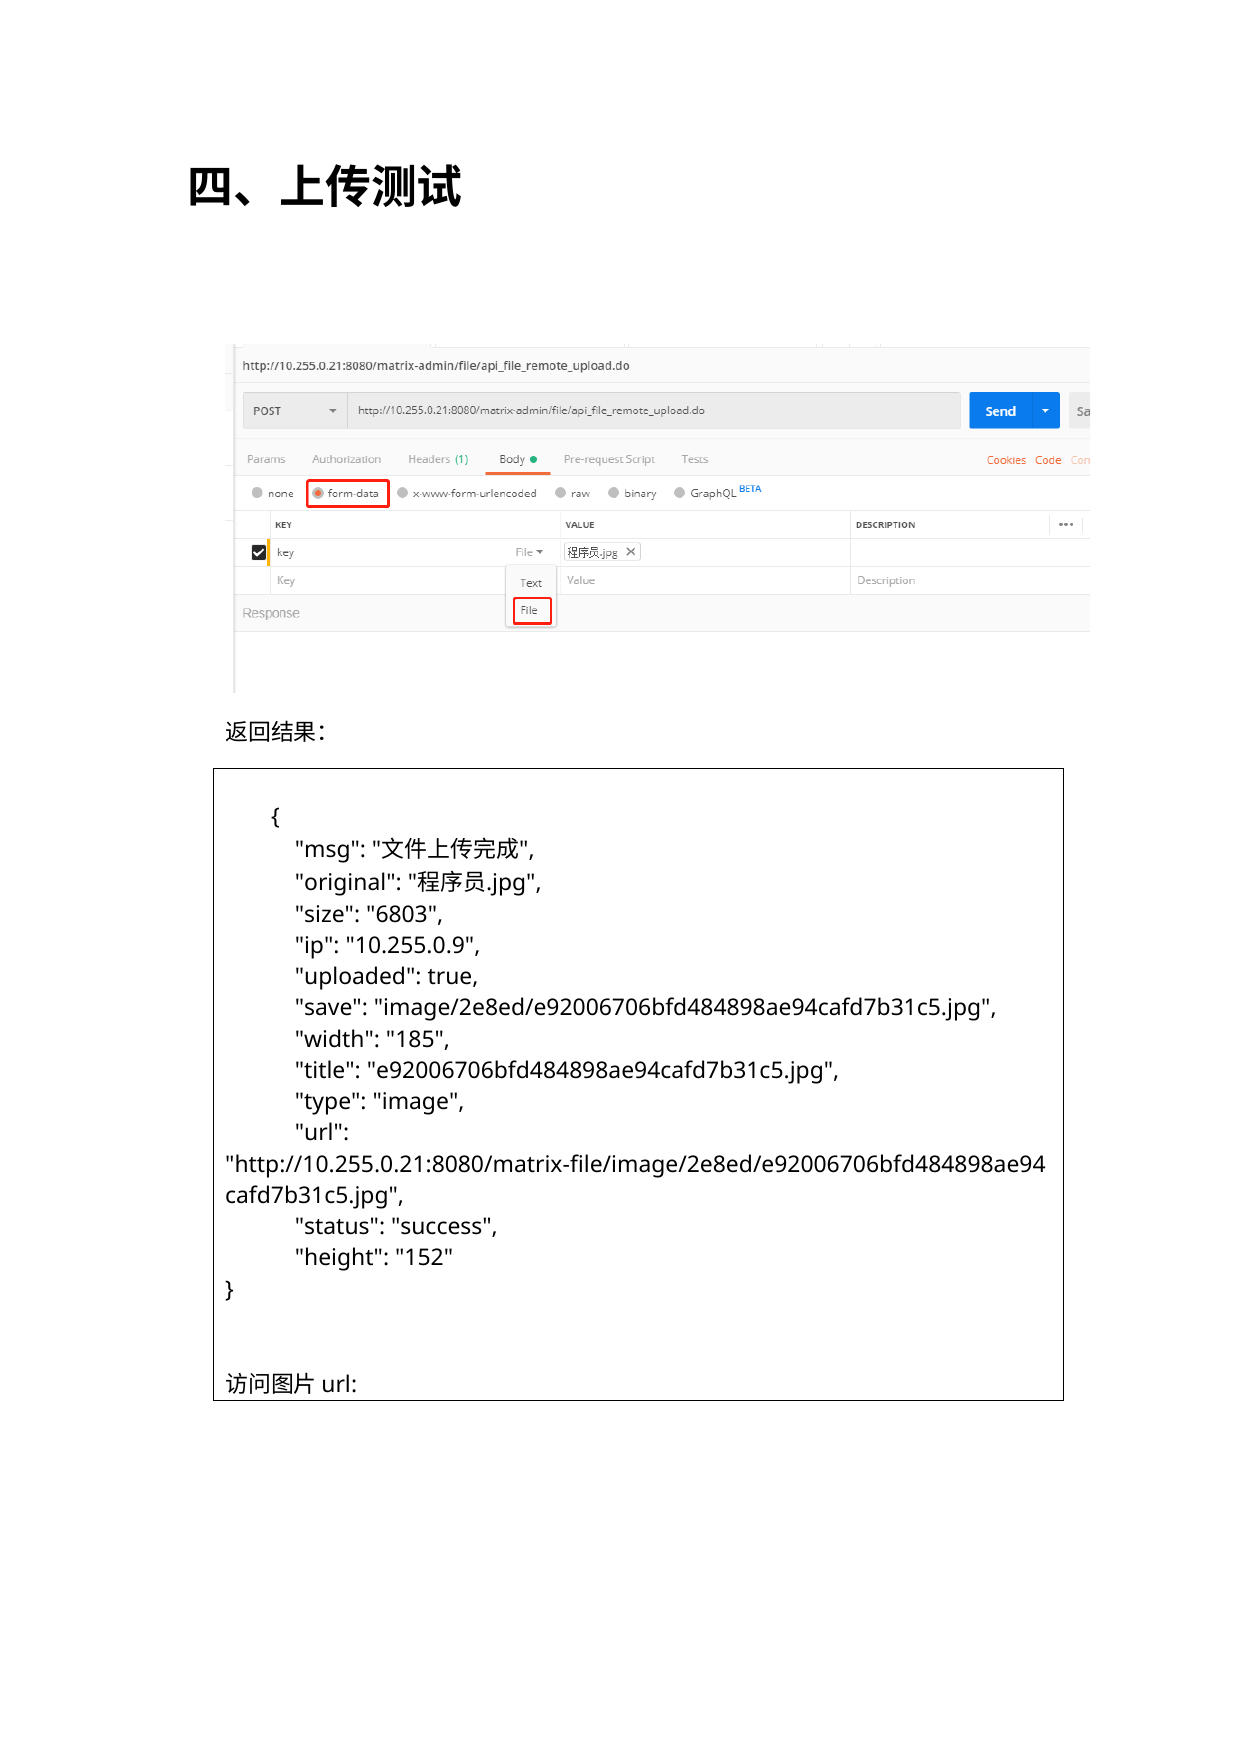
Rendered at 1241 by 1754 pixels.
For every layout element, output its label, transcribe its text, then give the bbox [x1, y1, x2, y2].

picture [225, 344, 1091, 693]
subtitle 四、上传测试 [187, 150, 1053, 216]
list 返回结果： [225, 713, 1053, 747]
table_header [214, 769, 1063, 1400]
